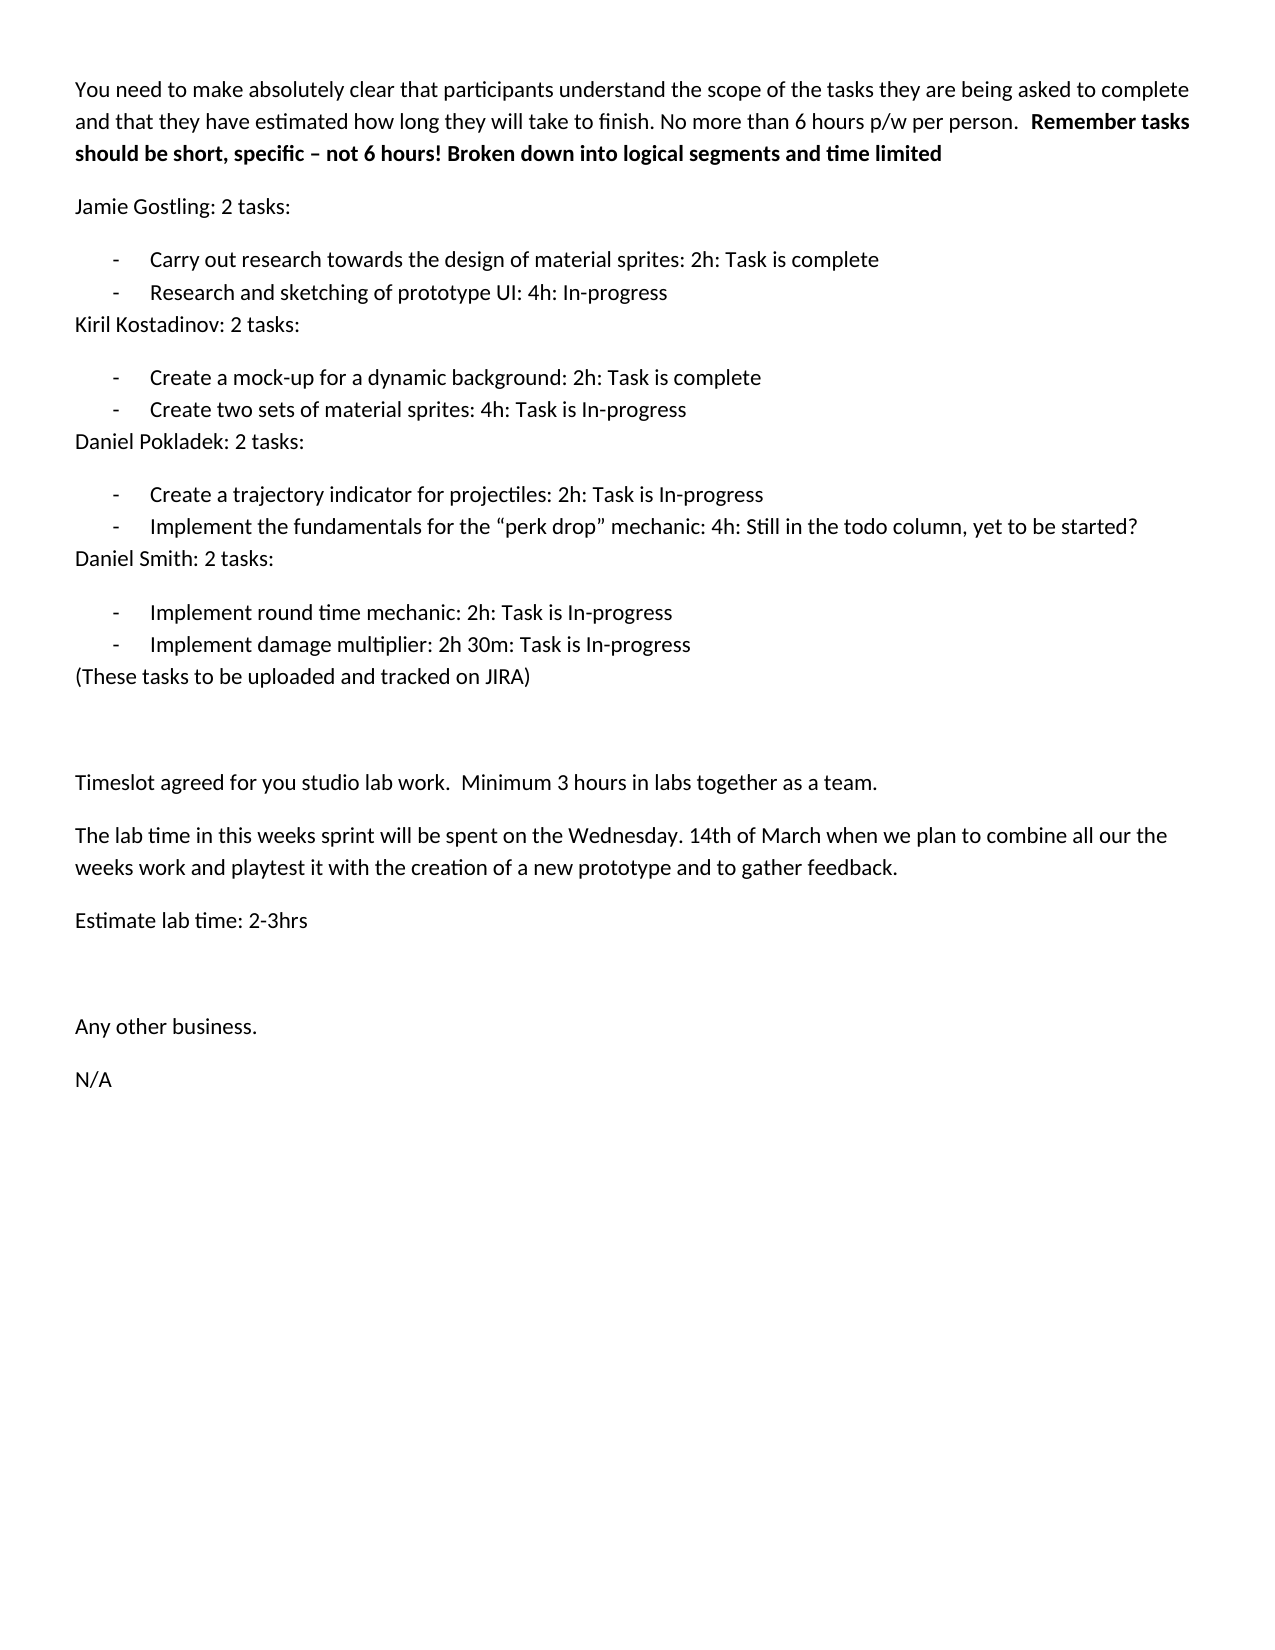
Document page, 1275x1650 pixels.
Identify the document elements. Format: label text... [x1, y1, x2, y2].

text The lab time in this weeks sprint will be spent on the Wednesday. 14th of March when we plan to combine all our the weeks work and playtest it with the creation of a new prototype and to gather feedback. [75, 821, 1200, 881]
text Kiril Kostadinov: 2 tasks: [75, 310, 1200, 338]
list Implement the fundamentals for the “perk drop” mechanic: 4h: Still in the todo column, yet to be started? [112, 512, 1200, 540]
text N/A [75, 1065, 1200, 1093]
text Timeslot agreed for you studio lab work. Minimum 3 hours in labs together as a team. [75, 768, 1200, 796]
text (These tasks to be uploaded and tracked on JIRA) [75, 662, 1200, 690]
list Implement round time mechanic: 2h: Task is In-progress [112, 598, 1200, 626]
list Carry out research towards the design of material sprites: 2h: Task is complete [112, 245, 1200, 273]
text Jamie Gostling: 2 tasks: [75, 192, 1200, 220]
text Any other business. [75, 1012, 1200, 1040]
text You need to make absolutely clear that participants understand the scope of the tasks they are being asked to complete and that they have estimated how long they will take to finish. No more than 6 hours p/w per person. Remember tasks should be short, specific – not 6 hours! Broken down into logical segments and time limited [75, 75, 1200, 167]
list Create a mock-up for a dynamic background: 2h: Task is complete [112, 363, 1200, 391]
list Research and sketching of prototype UI: 4h: In-progress [112, 278, 1200, 306]
list Implement damage multiplier: 2h 30m: Task is In-progress [112, 630, 1200, 658]
text Daniel Pokladek: 2 tasks: [75, 427, 1200, 455]
list Create a trajectory indicator for projectiles: 2h: Task is In-progress [112, 480, 1200, 508]
list Create two sets of material sprites: 4h: Task is In-progress [112, 395, 1200, 423]
text Daniel Smith: 2 tasks: [75, 544, 1200, 573]
text Estimate lab time: 2-3hrs [75, 906, 1200, 934]
